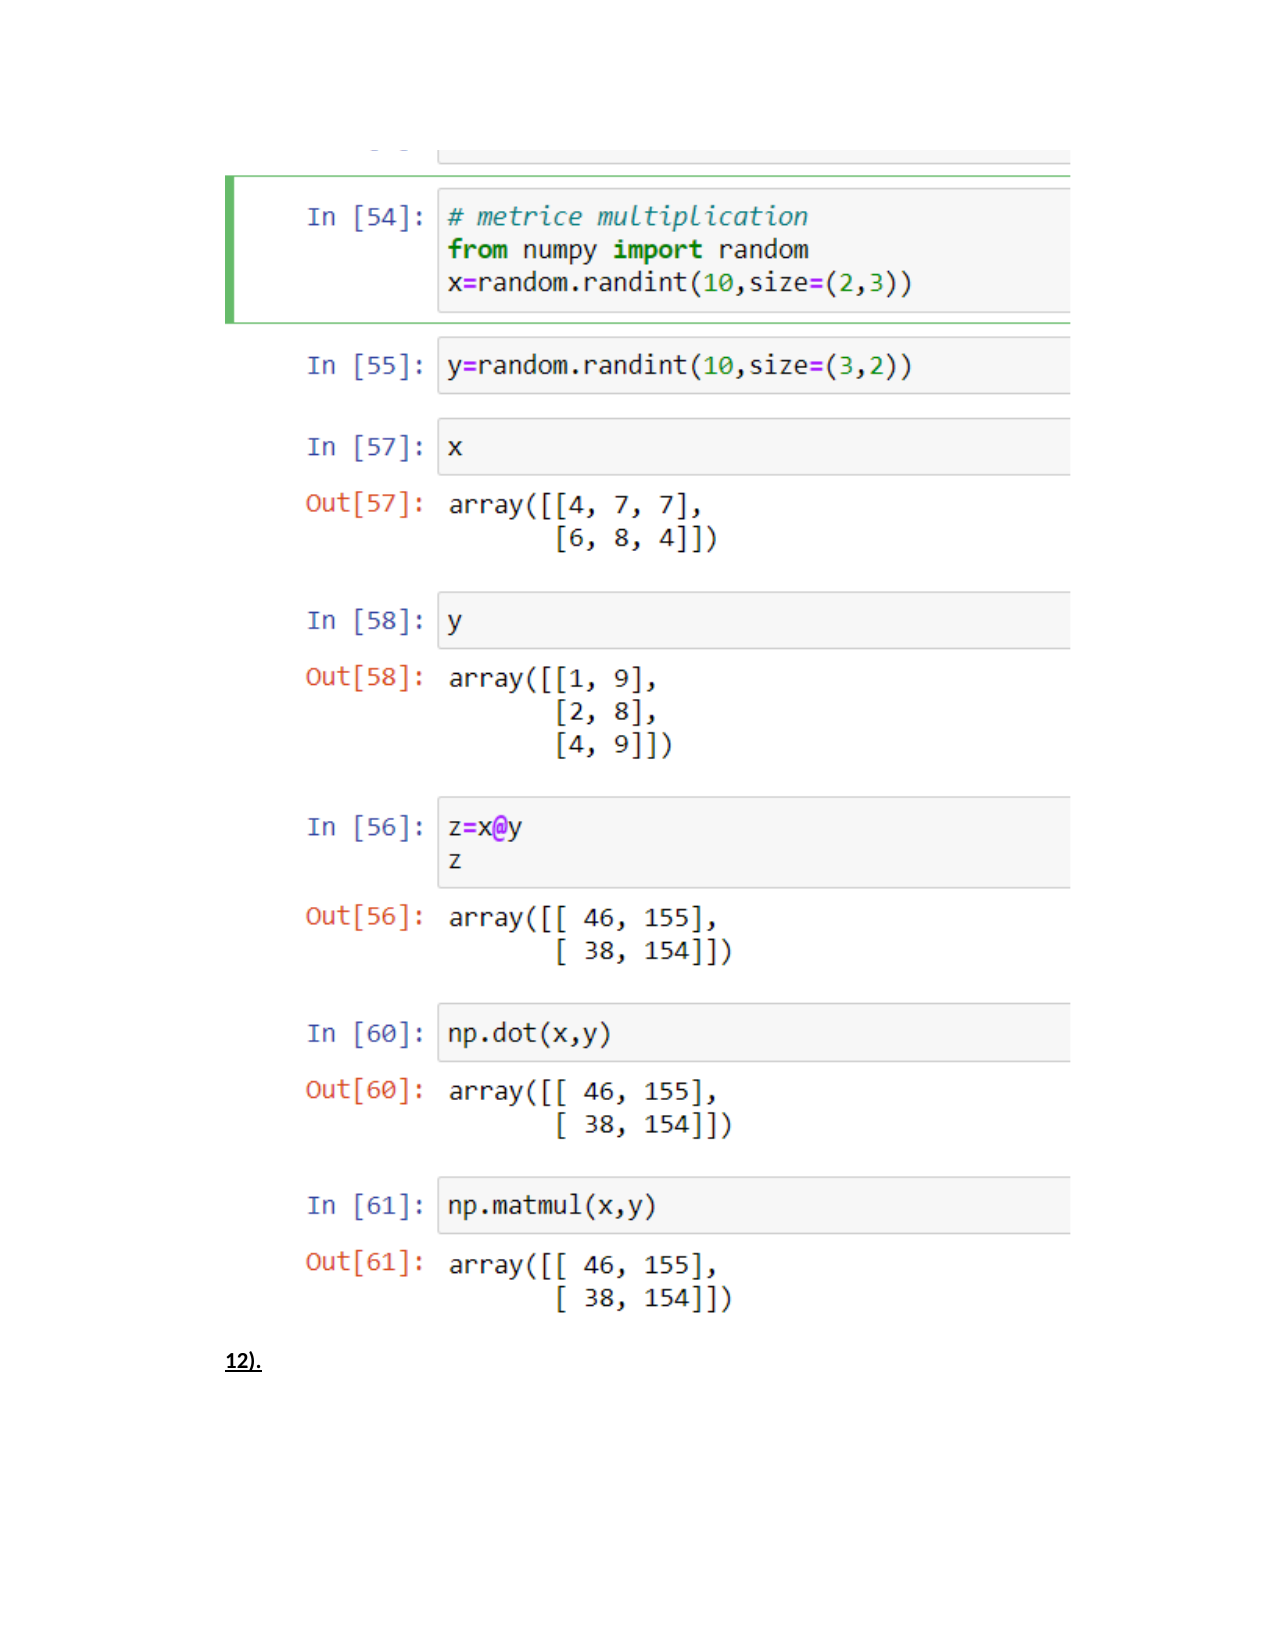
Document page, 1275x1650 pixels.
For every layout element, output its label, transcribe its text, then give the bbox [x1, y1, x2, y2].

list 12). [225, 1346, 1125, 1374]
picture [225, 150, 1071, 1344]
